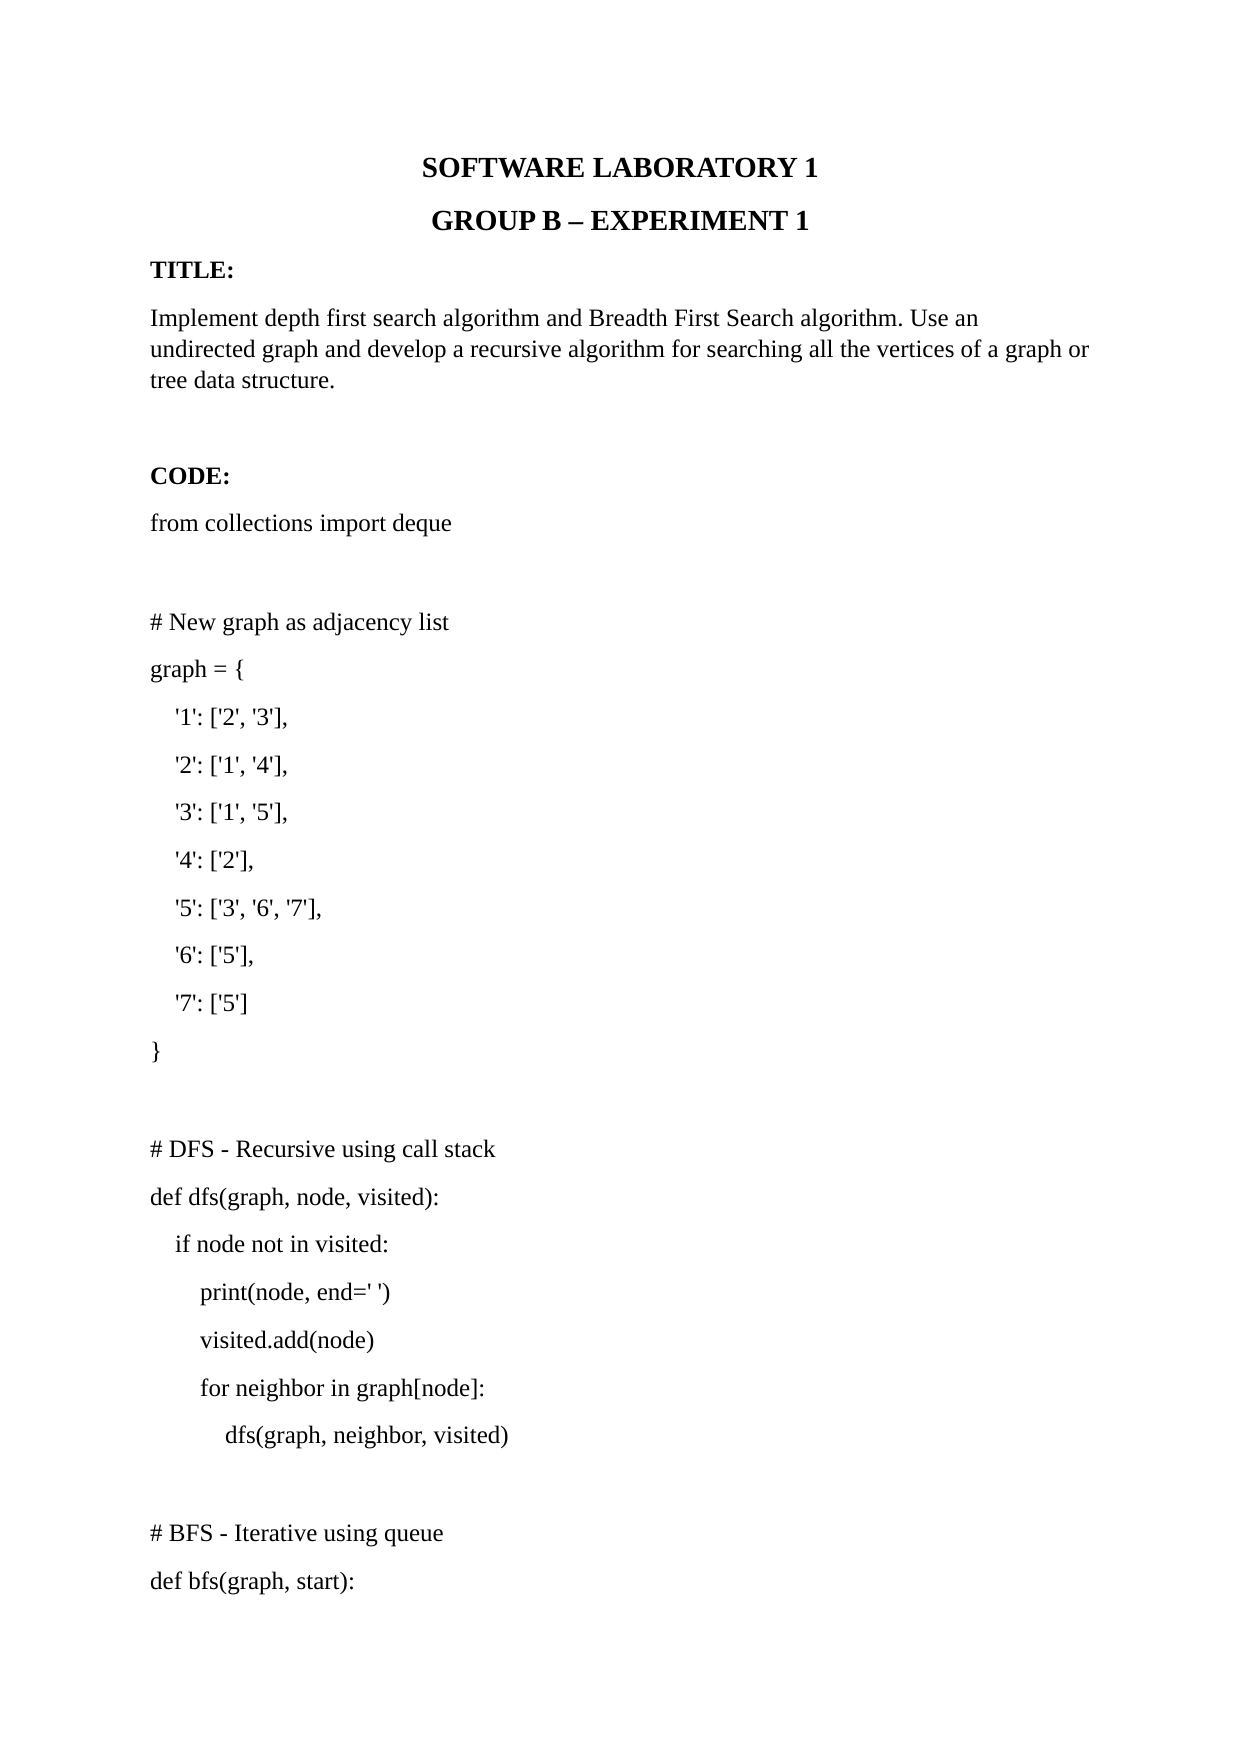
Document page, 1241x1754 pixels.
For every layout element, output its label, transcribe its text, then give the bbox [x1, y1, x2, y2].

text print(node, end=' ') [150, 1277, 1090, 1306]
text '5': ['3', '6', '7'], [150, 893, 1090, 922]
text TITLE: [150, 256, 1090, 284]
text from collections import deque [150, 508, 1090, 537]
text GROUP B – EXPERIMENT 1 [150, 203, 1090, 236]
text SOFTWARE LABORATORY 1 [150, 150, 1090, 183]
text def bfs(graph, start): [150, 1566, 1090, 1595]
text if node not in visited: [150, 1229, 1090, 1258]
text '7': ['5'] [150, 988, 1090, 1017]
text '2': ['1', '4'], [150, 750, 1090, 778]
text visited.add(node) [150, 1325, 1090, 1354]
text CODE: [150, 461, 1090, 489]
text # BFS - Iterative using queue [150, 1518, 1090, 1547]
text Implement depth first search algorithm and Breadth First Search algorithm. Use an undirected graph and develop a recursive algorithm for searching all the vertices of a graph or tree data structure. [150, 303, 1090, 394]
text } [150, 1036, 1090, 1065]
text graph = { [150, 654, 1090, 683]
text dfs(graph, neighbor, visited) [150, 1420, 1090, 1449]
text def dfs(graph, node, visited): [150, 1182, 1090, 1211]
text for neighbor in graph[node]: [150, 1373, 1090, 1401]
text # DFS - Recursive using call stack [150, 1134, 1090, 1163]
text '1': ['2', '3'], [150, 702, 1090, 731]
text '3': ['1', '5'], [150, 797, 1090, 826]
text '4': ['2'], [150, 845, 1090, 874]
text '6': ['5'], [150, 941, 1090, 969]
text # New graph as adjacency list [150, 607, 1090, 635]
